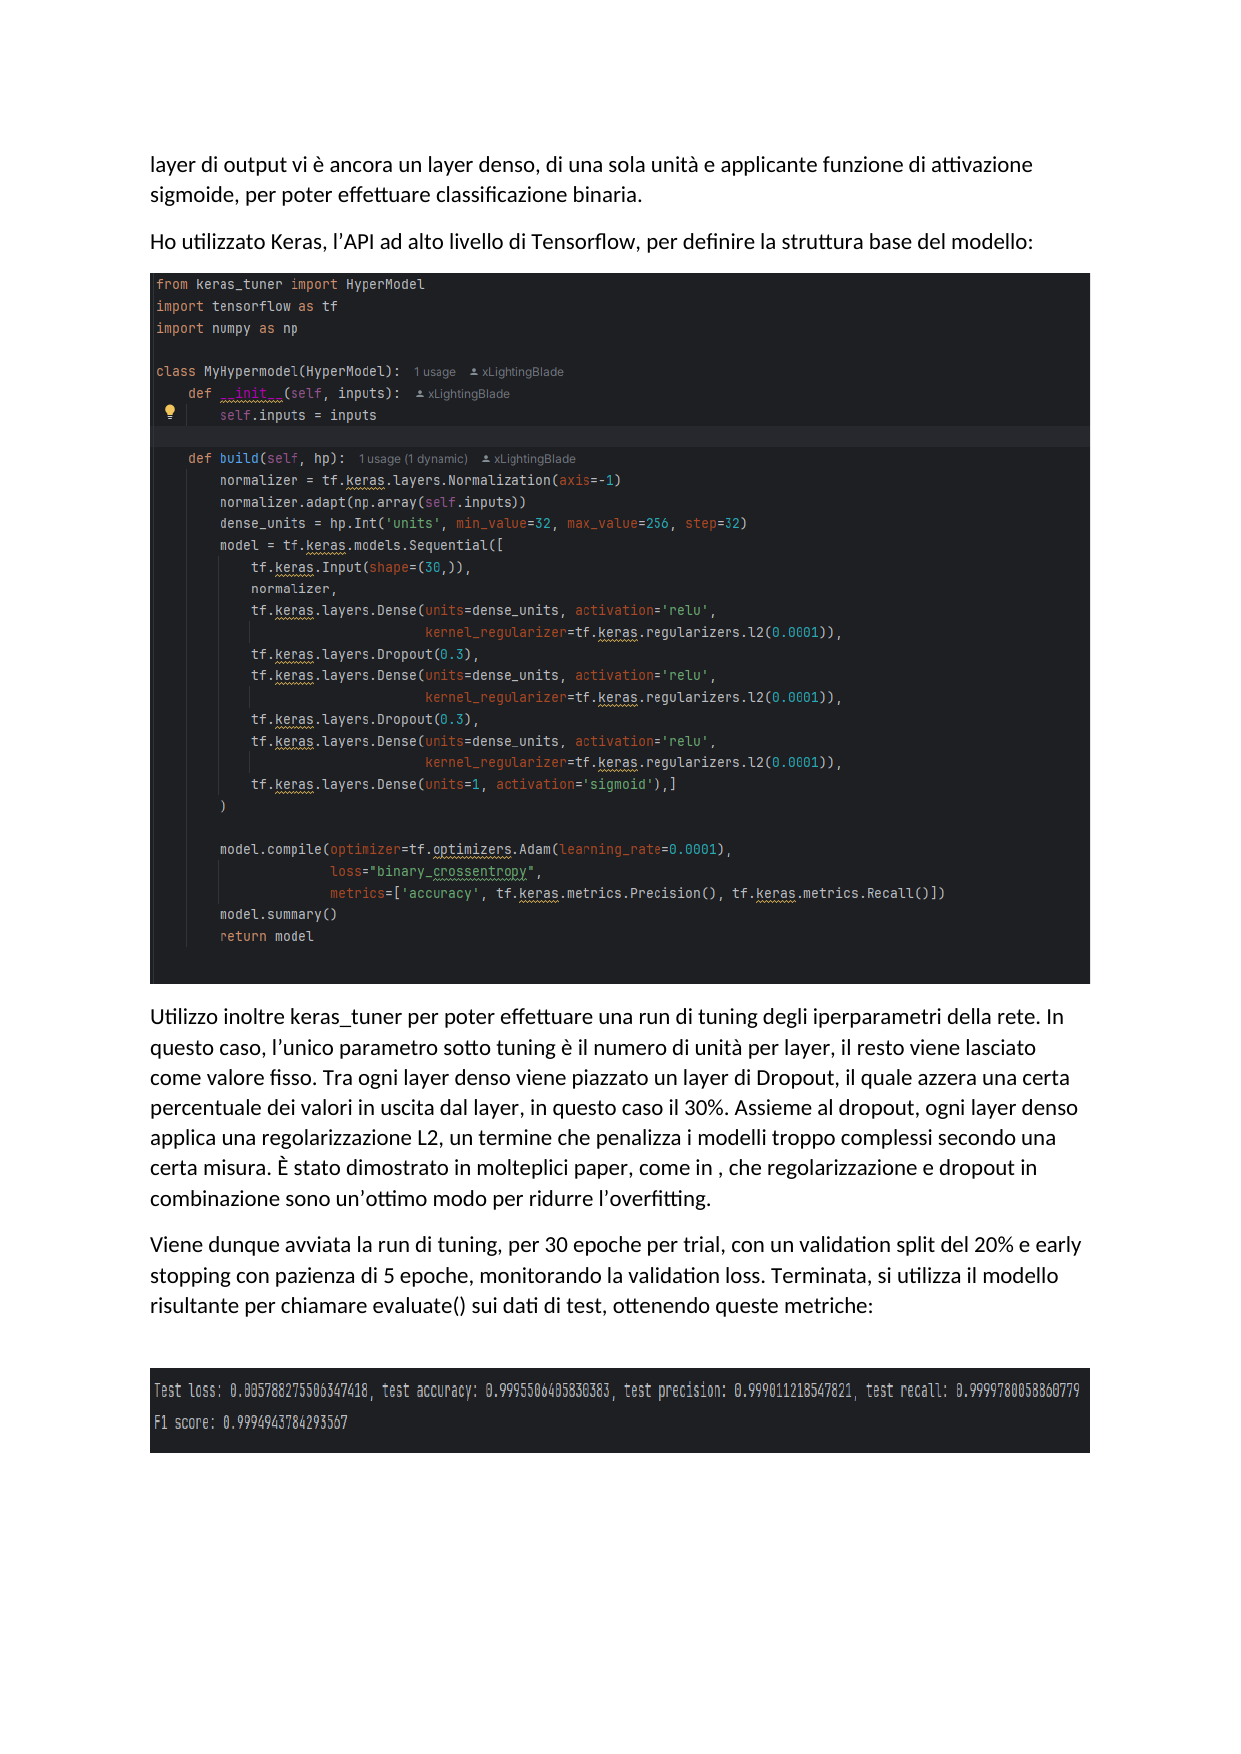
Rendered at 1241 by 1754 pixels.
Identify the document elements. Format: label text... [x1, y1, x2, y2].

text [150, 150, 1090, 208]
picture [150, 1368, 1090, 1453]
text Viene dunque avviata la run di tuning, per 30 epoche per trial, con un validation split del 20% e early stopping con pazienza di 5 epoche, monitorando la validation loss. Terminata, si utilizza il modello risultante per chiamare evaluate() sui dati di test, ottenendo queste metriche: [150, 1231, 1090, 1319]
picture [150, 273, 1091, 984]
text Ho utilizzato Keras, l’API ad alto livello di Tensorflow, per definire la struttura base del modello: [150, 227, 1090, 255]
text Utilizzo inoltre keras_tuner per poter effettuare una run di tuning degli iperparametri della rete. In questo caso, l’unico parametro sotto tuning è il numero di unità per layer, il resto viene lasciato come valore fisso. Tra ogni layer denso viene piazzato un layer di Dropout, il quale azzera una certa percentuale dei valori in uscita dal layer, in questo caso il 30%. Assieme al dropout, ogni layer denso applica una regolarizzazione L2, un termine che penalizza i modelli troppo complessi secondo una certa misura. È stato dimostrato in molteplici paper, come in , che regolarizzazione e dropout in combinazione sono un’ottimo modo per ridurre l’overfitting. [150, 1002, 1090, 1212]
